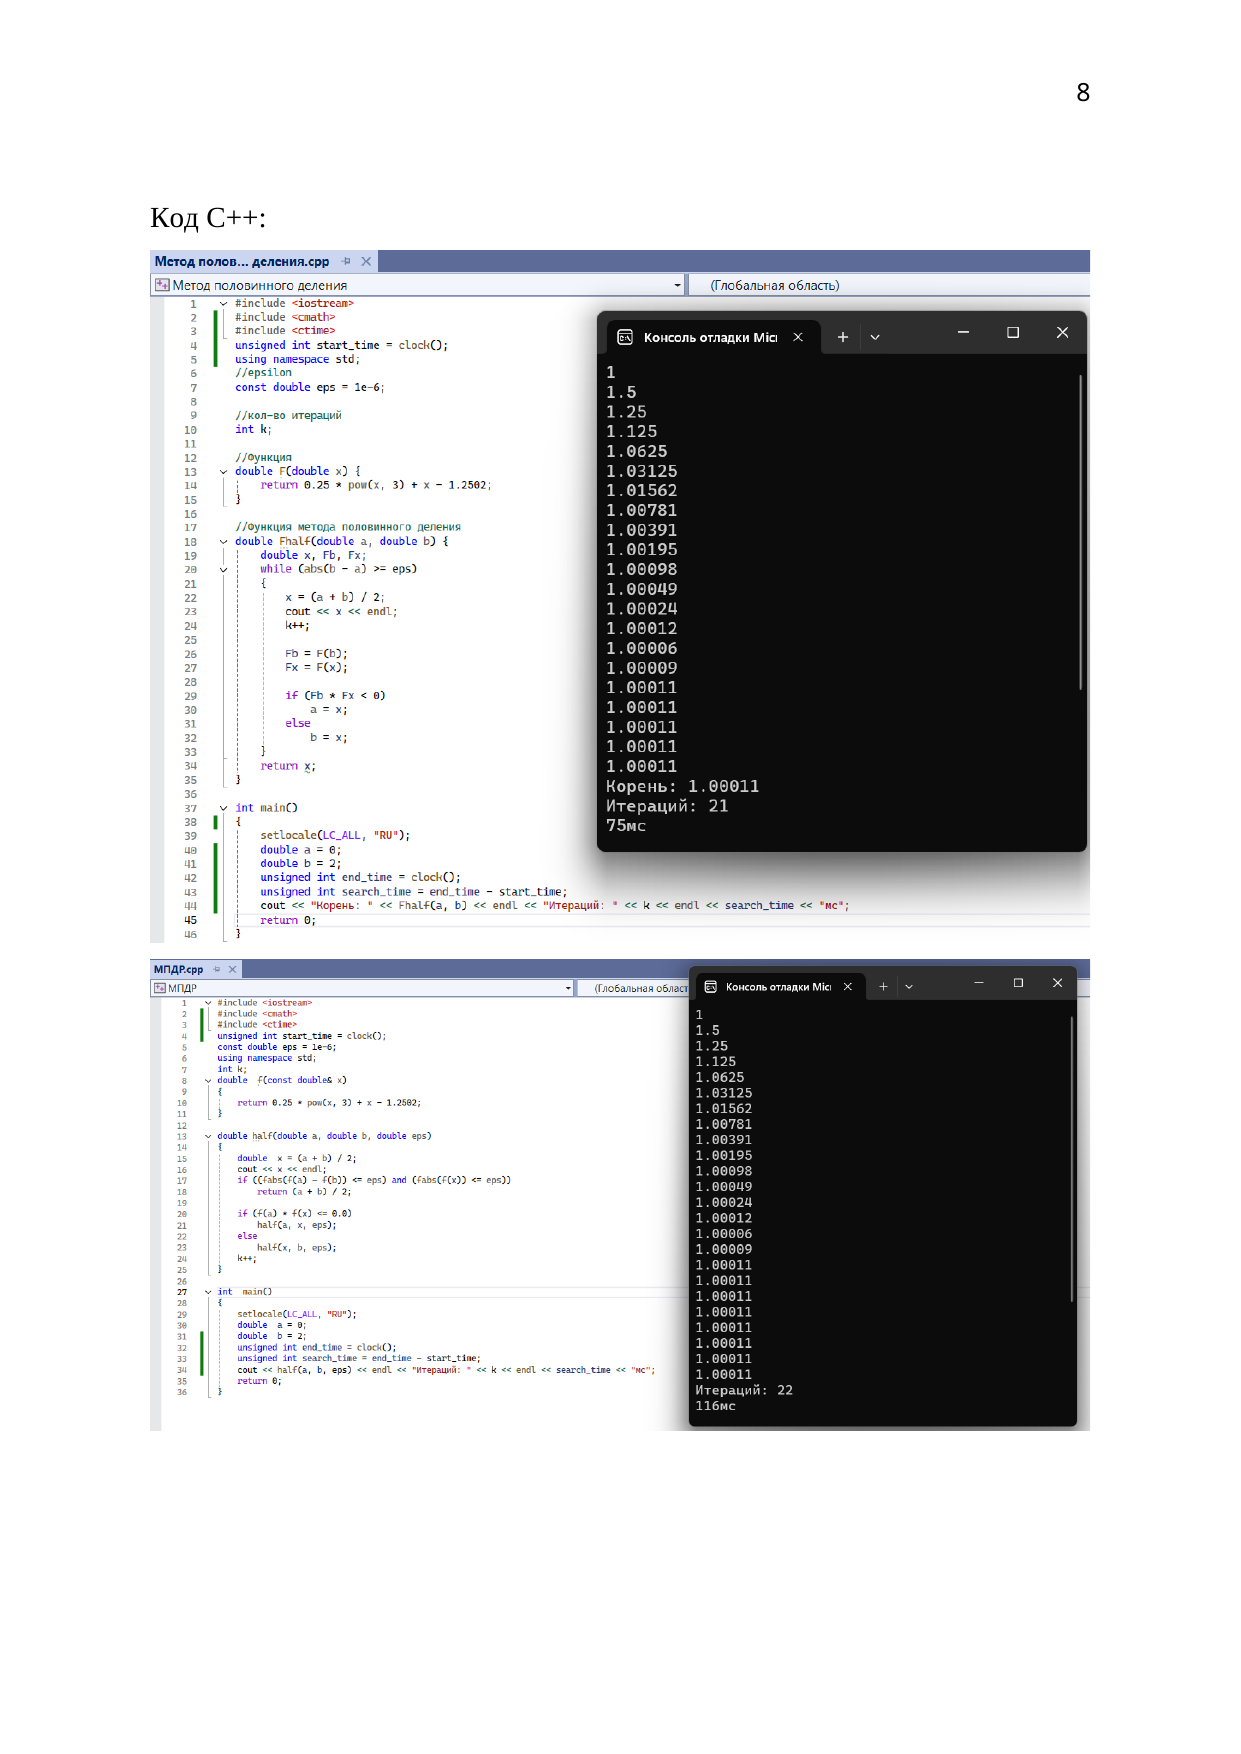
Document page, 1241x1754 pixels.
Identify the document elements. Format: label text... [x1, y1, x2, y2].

text Код C++: [150, 200, 1090, 234]
picture [150, 250, 1091, 943]
picture [150, 959, 1091, 1431]
